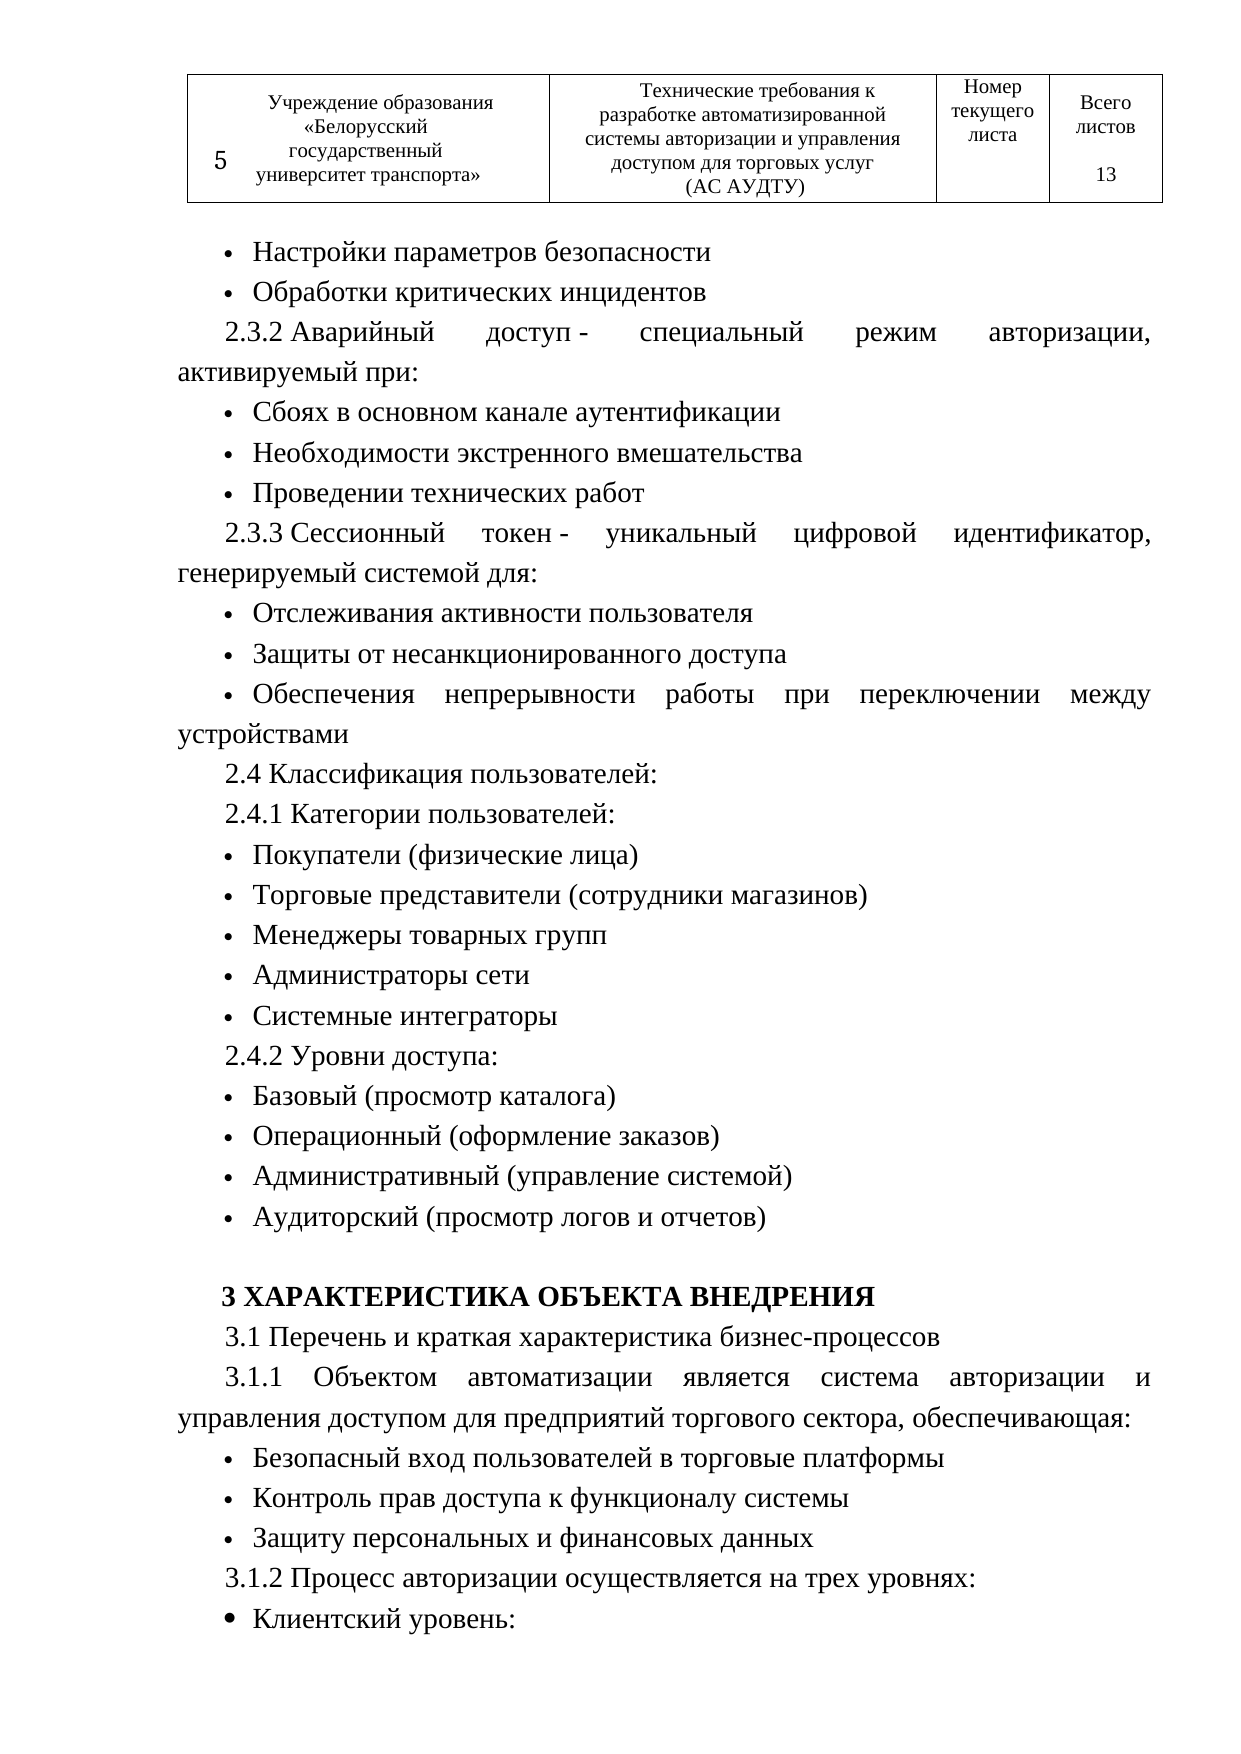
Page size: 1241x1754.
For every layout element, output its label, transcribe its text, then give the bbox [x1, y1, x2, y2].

list Операционный (оформление заказов) [177, 1118, 1152, 1152]
text 2.4.2 Уровни доступа: [177, 1038, 1152, 1071]
list Контроль прав доступа к функционалу системы [177, 1480, 1152, 1514]
list Торговые представители (сотрудники магазинов) [177, 877, 1152, 911]
list Клиентский уровень: [177, 1601, 1152, 1634]
list Базовый (просмотр каталога) [177, 1078, 1152, 1112]
list Безопасный вход пользователей в торговые платформы [177, 1440, 1152, 1473]
list Системные интеграторы [177, 998, 1152, 1031]
list Покупатели (физические лица) [177, 837, 1152, 870]
list Защиты от несанкционированного доступа [177, 636, 1152, 669]
list Обеспечения непрерывности работы при переключении между устройствами [177, 676, 1152, 750]
list Необходимости экстренного вмешательства [177, 435, 1152, 468]
list Менеджеры товарных групп [177, 917, 1152, 951]
list 3 ХАРАКТЕРИСТИКА ОБЪЕКТА ВНЕДРЕНИЯ [177, 1279, 1152, 1313]
list Защиту персональных и финансовых данных [177, 1520, 1152, 1554]
list Сбоях в основном канале аутентификации [177, 394, 1152, 428]
list Отслеживания активности пользователя [177, 596, 1152, 629]
list Настройки параметров безопасности [177, 234, 1152, 267]
text 2.3.2 Аварийный доступ - специальный режим авторизации, активируемый при: [177, 314, 1152, 388]
list Администраторы сети [177, 957, 1152, 991]
text 3.1.2 Процесс авторизации осуществляется на трех уровнях: [177, 1561, 1152, 1594]
list Проведении технических работ [177, 475, 1152, 508]
text 2.4.1 Категории пользователей: [177, 797, 1152, 830]
list Административный (управление системой) [177, 1158, 1152, 1192]
text 3.1 Перечень и краткая характеристика бизнес-процессов [177, 1319, 1152, 1353]
list Обработки критических инцидентов [177, 274, 1152, 307]
list Аудиторский (просмотр логов и отчетов) [177, 1199, 1152, 1232]
text 3.1.1 Объектом автоматизации является система авторизации и управления доступом для предприятий торгового сектора, обеспечивающая: [177, 1359, 1152, 1433]
text 2.3.3 Сессионный токен - уникальный цифровой идентификатор, генерируемый системой для: [177, 515, 1152, 589]
text 2.4 Классификация пользователей: [177, 756, 1152, 790]
